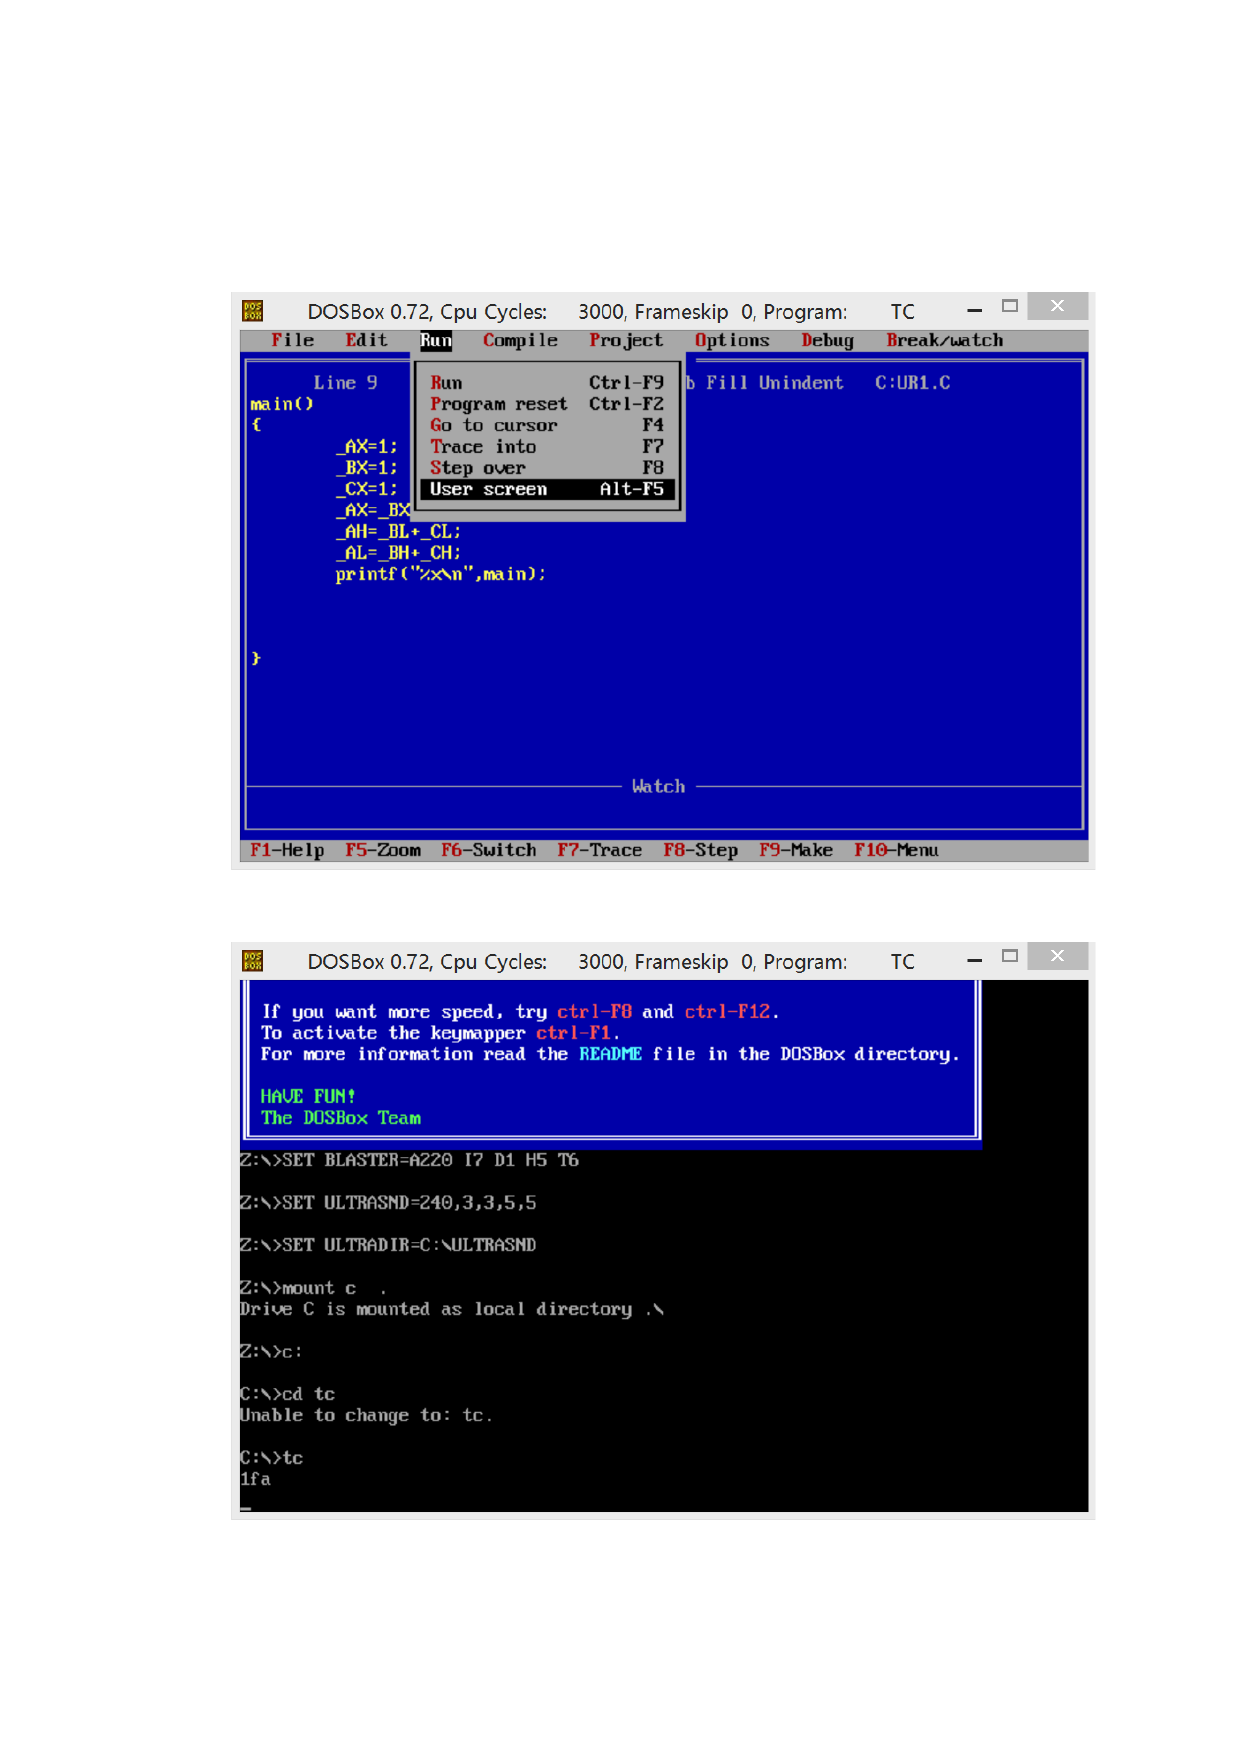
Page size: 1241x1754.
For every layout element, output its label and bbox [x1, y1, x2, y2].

picture [231, 942, 1096, 1520]
picture [231, 292, 1096, 870]
